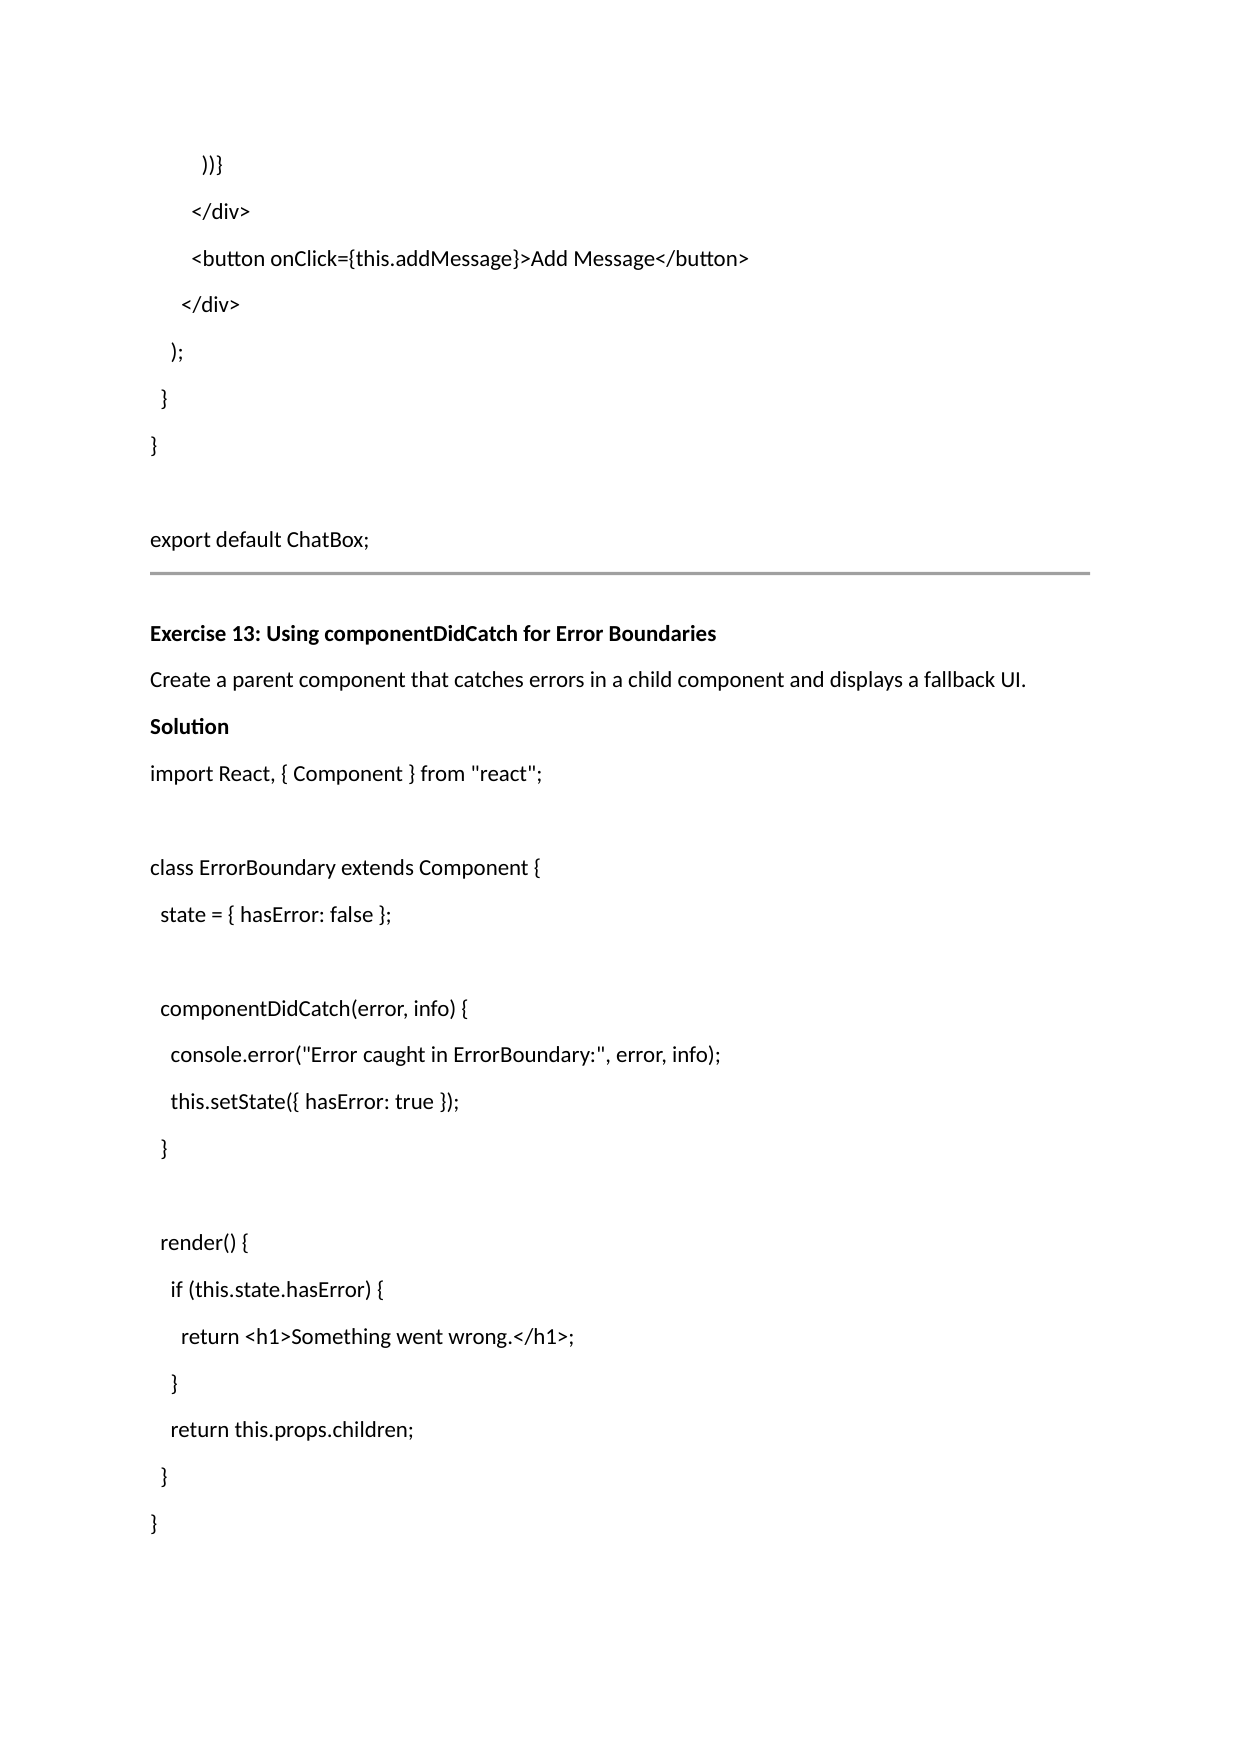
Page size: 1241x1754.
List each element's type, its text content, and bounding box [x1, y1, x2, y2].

text return this.props.children; [150, 1416, 1090, 1444]
text } [150, 384, 1090, 412]
text <button onClick={this.addMessage}>Add Message</button> [150, 244, 1090, 272]
text } [150, 1509, 1090, 1537]
text return <h1>Something went wrong.</h1>; [150, 1322, 1090, 1350]
text if (this.state.hasError) { [150, 1275, 1090, 1303]
text componentDidCatch(error, info) { [150, 994, 1090, 1022]
text import React, { Component } from "react"; [150, 759, 1090, 787]
text } [150, 431, 1090, 459]
text ))} [150, 150, 1090, 178]
text console.error("Error caught in ErrorBoundary:", error, info); [150, 1041, 1090, 1069]
text Exercise 13: Using componentDidCatch for Error Boundaries [150, 619, 1090, 647]
text render() { [150, 1228, 1090, 1256]
text } [150, 1462, 1090, 1491]
text Create a parent component that catches errors in a child component and displays a fallback UI. [150, 666, 1090, 694]
text this.setState({ hasError: true }); [150, 1087, 1090, 1116]
text export default ChatBox; [150, 525, 1090, 553]
text } [150, 1134, 1090, 1162]
text </div> [150, 197, 1090, 225]
text ); [150, 337, 1090, 366]
text state = { hasError: false }; [150, 900, 1090, 928]
text </div> [150, 291, 1090, 319]
text Solution [150, 712, 1090, 741]
text class ErrorBoundary extends Component { [150, 853, 1090, 881]
text } [150, 1369, 1090, 1397]
